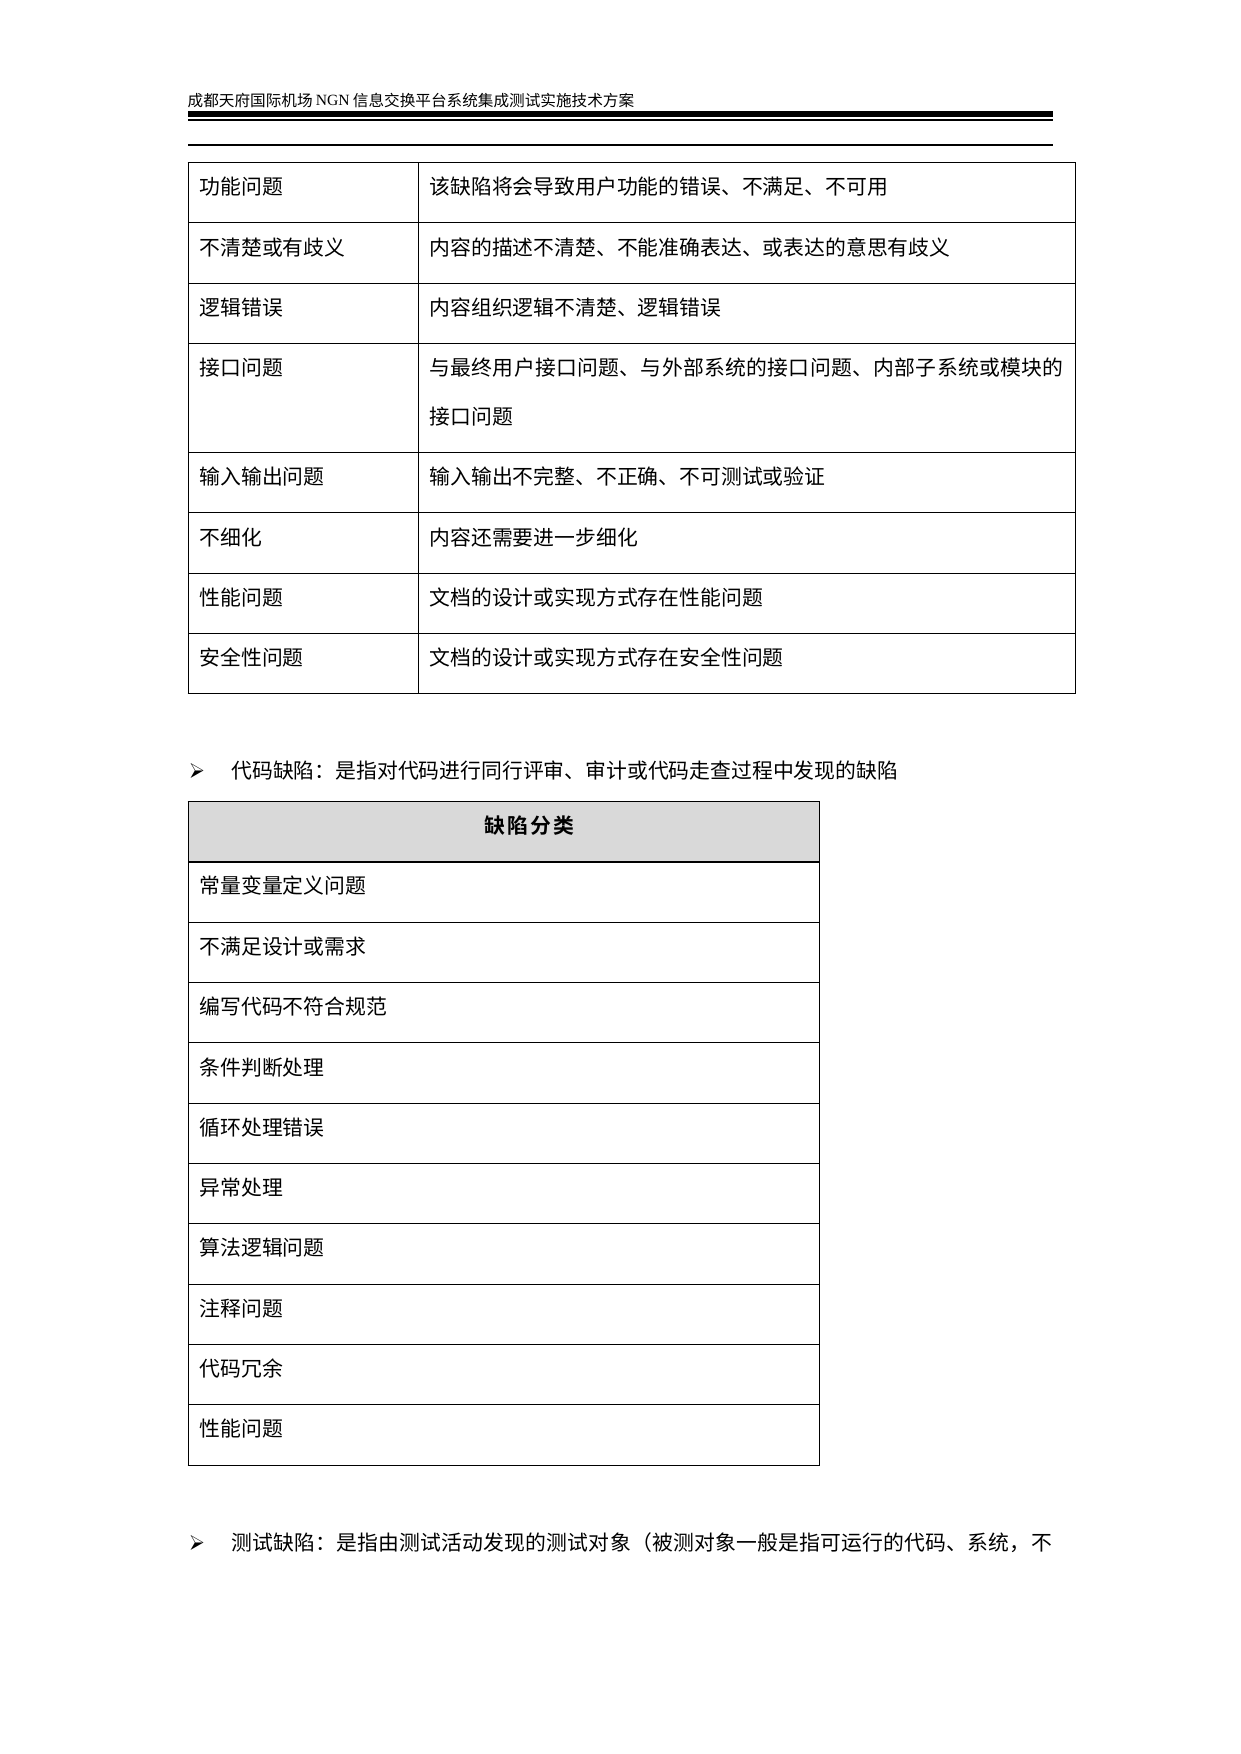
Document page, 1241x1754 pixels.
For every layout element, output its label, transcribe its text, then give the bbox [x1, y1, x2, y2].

table_cell 内容的描述不清楚、不能准确表达、或表达的意思有歧义 [419, 223, 1075, 283]
table_cell 文档的设计或实现方式存在安全性问题 [419, 634, 1075, 693]
table_cell 输入输出不完整、不正确、不可测试或验证 [419, 453, 1075, 512]
table_cell 输入输出问题 [189, 453, 418, 512]
table_header 缺陷分类 [189, 802, 819, 861]
table_cell 条件判断处理 [189, 1043, 819, 1103]
table_cell 算法逻辑问题 [189, 1224, 819, 1283]
table_cell 与最终用户接口问题、与外部系统的接口问题、内部子系统或模块的接口问题 [419, 344, 1075, 452]
table_cell 不细化 [189, 513, 418, 573]
table_cell 不满足设计或需求 [189, 923, 819, 982]
table_cell 文档的设计或实现方式存在性能问题 [419, 574, 1075, 633]
table_cell 安全性问题 [189, 634, 418, 693]
table_cell 内容还需要进一步细化 [419, 513, 1075, 573]
table_cell 逻辑错误 [189, 284, 418, 343]
table_cell 接口问题 [189, 344, 418, 452]
table_cell 内容组织逻辑不清楚、逻辑错误 [419, 284, 1075, 343]
table_cell 性能问题 [189, 574, 418, 633]
table_cell 代码冗余 [189, 1345, 819, 1404]
table_cell 该缺陷将会导致用户功能的错误、不满足、不可用 [419, 163, 1075, 222]
table_cell 异常处理 [189, 1164, 819, 1223]
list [187, 1525, 1053, 1557]
table_cell 循环处理错误 [189, 1104, 819, 1163]
table_cell 性能问题 [189, 1405, 819, 1464]
table_cell 不清楚或有歧义 [189, 223, 418, 283]
table_cell 注释问题 [189, 1285, 819, 1344]
table_cell 功能问题 [189, 163, 418, 222]
list 代码缺陷：是指对代码进行同行评审、审计或代码走查过程中发现的缺陷 [187, 753, 1053, 786]
table_cell 编写代码不符合规范 [189, 983, 819, 1042]
table_cell 常量变量定义问题 [189, 863, 819, 922]
